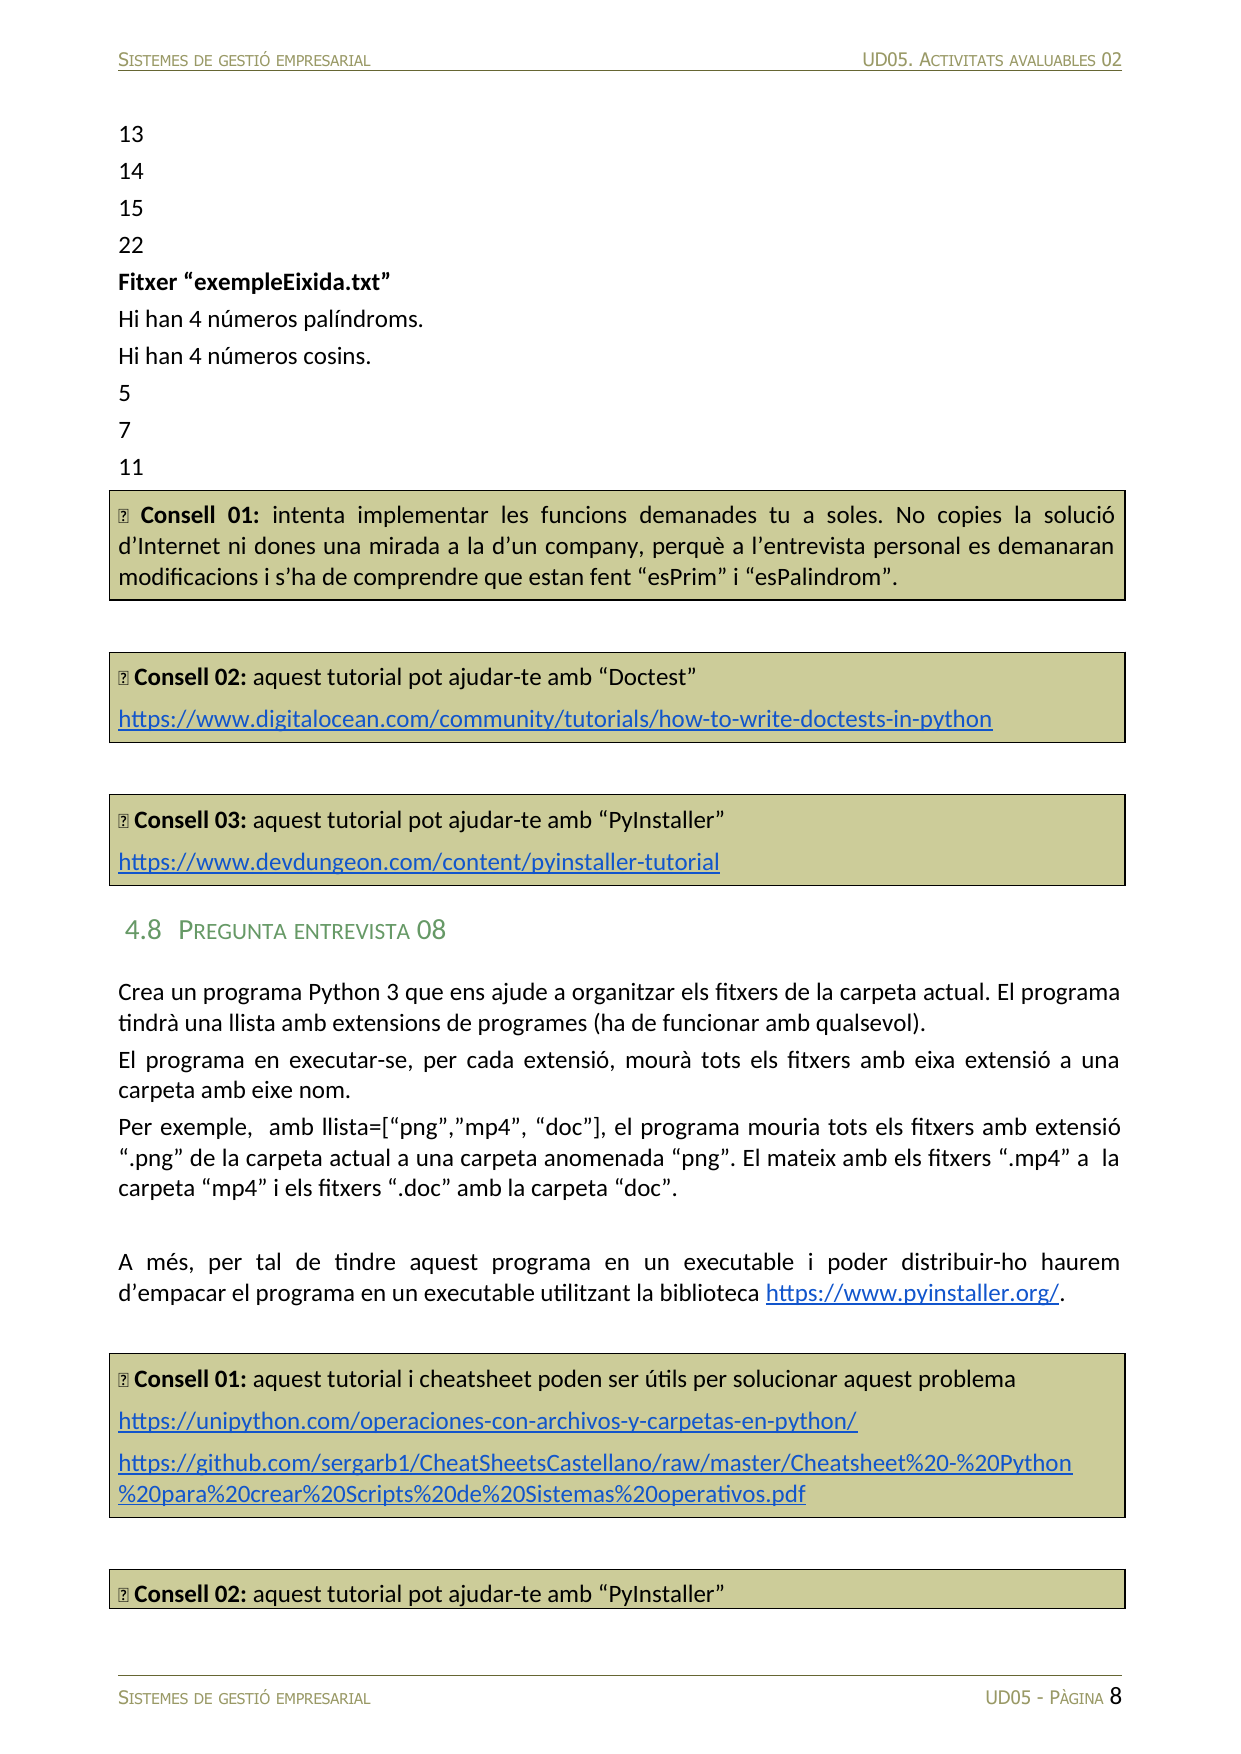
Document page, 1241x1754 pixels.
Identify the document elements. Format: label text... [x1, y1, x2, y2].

text Hi han 4 números cosins. [118, 340, 1122, 370]
text https://github.com/sergarb1/CheatSheetsCastellano/raw/master/Cheatsheet%20-%20Python%20para%20crear%20Scripts%20de%20Sistemas%20operativos.pdf [110, 1438, 1124, 1517]
text 5 [118, 377, 1122, 407]
subtitle Pregunta entrevista 08 [118, 911, 1122, 946]
text 💬 Consell 02: aquest tutorial pot ajudar-te amb “PyInstaller” [110, 1570, 1124, 1608]
text 💬 Consell 01: intenta implementar les funcions demanades tu a soles. No copies la solució d’Internet ni dones una mirada a la d’un company, perquè a l’entrevista personal es demanaran modificacions i s’ha de comprendre que estan fent “esPrim” i “esPalindrom”. [110, 491, 1124, 599]
text El programa en executar-se, per cada extensió, mourà tots els fitxers amb eixa extensió a una carpeta amb eixe nom. [118, 1044, 1122, 1105]
text https://www.devdungeon.com/content/pyinstaller-tutorial [110, 837, 1124, 885]
text Fitxer “exempleEixida.txt” [118, 266, 1122, 296]
text 7 [118, 414, 1122, 444]
text https://unipython.com/operaciones-con-archivos-y-carpetas-en-python/ [110, 1396, 1124, 1436]
text 11 [118, 451, 1122, 481]
text Hi han 4 números palíndroms. [118, 303, 1122, 333]
text 14 [118, 155, 1122, 186]
text https://www.digitalocean.com/community/tutorials/how-to-write-doctests-in-python [110, 694, 1124, 742]
text 22 [118, 229, 1122, 259]
text 💬 Consell 03: aquest tutorial pot ajudar-te amb “PyInstaller” [110, 795, 1124, 834]
text 13 [118, 118, 1122, 148]
text 15 [118, 192, 1122, 222]
text 💬 Consell 02: aquest tutorial pot ajudar-te amb “Doctest” [110, 653, 1124, 692]
text 💬 Consell 01: aquest tutorial i cheatsheet poden ser útils per solucionar aquest problema [110, 1354, 1124, 1393]
text Crea un programa Python 3 que ens ajude a organitzar els fitxers de la carpeta actual. El programa tindrà una llista amb extensions de programes (ha de funcionar amb qualsevol). [118, 976, 1122, 1037]
text A més, per tal de tindre aquest programa en un executable i poder distribuir-ho haurem d’empacar el programa en un executable utilitzant la biblioteca https://www.pyinstaller.org/. [118, 1246, 1122, 1307]
text Per exemple, amb llista=[“png”,”mp4”, “doc”], el programa mouria tots els fitxers amb extensió “.png” de la carpeta actual a una carpeta anomenada “png”. El mateix amb els fitxers “.mp4” a la carpeta “mp4” i els fitxers “.doc” amb la carpeta “doc”. [118, 1111, 1122, 1203]
